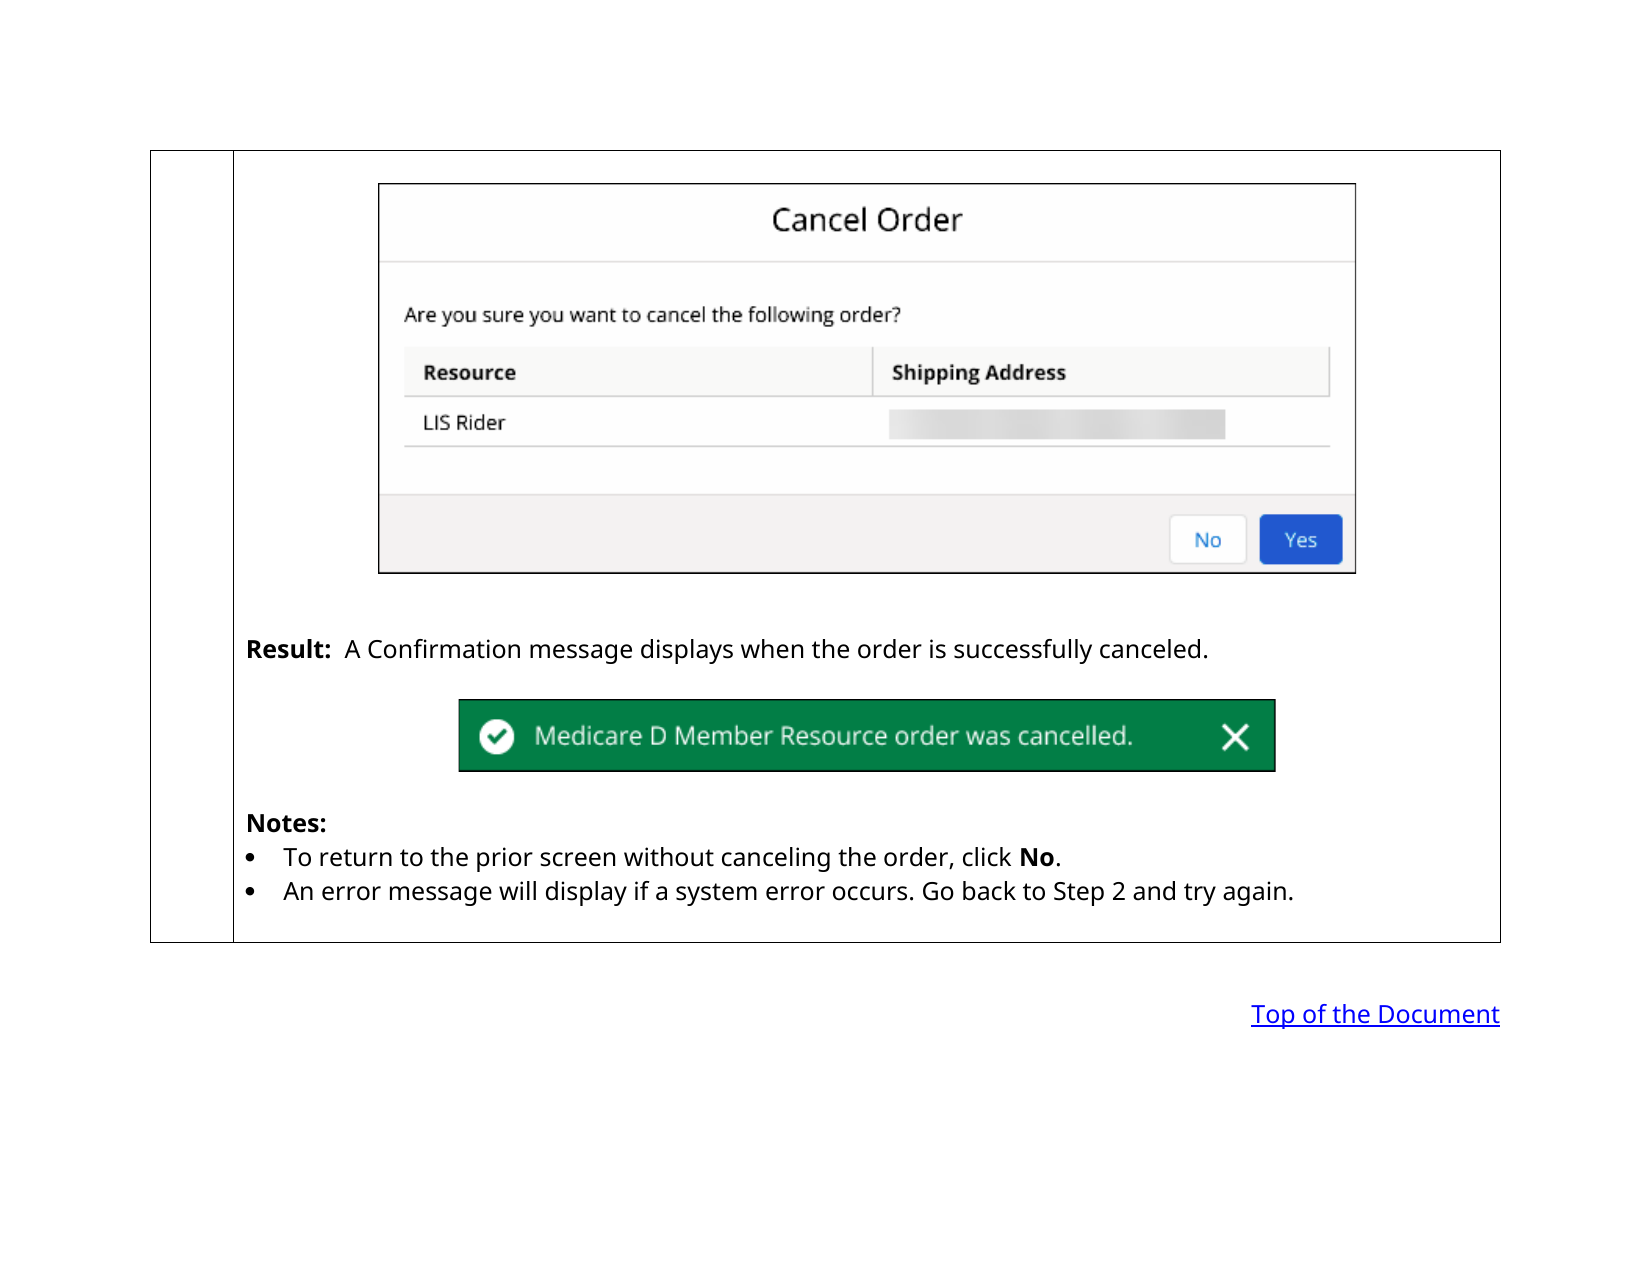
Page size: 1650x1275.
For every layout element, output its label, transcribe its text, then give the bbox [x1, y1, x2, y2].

text Top of the Document [150, 996, 1500, 1030]
picture [458, 699, 1276, 772]
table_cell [234, 151, 1500, 942]
picture [378, 183, 1357, 574]
table_cell 3 [151, 151, 233, 942]
